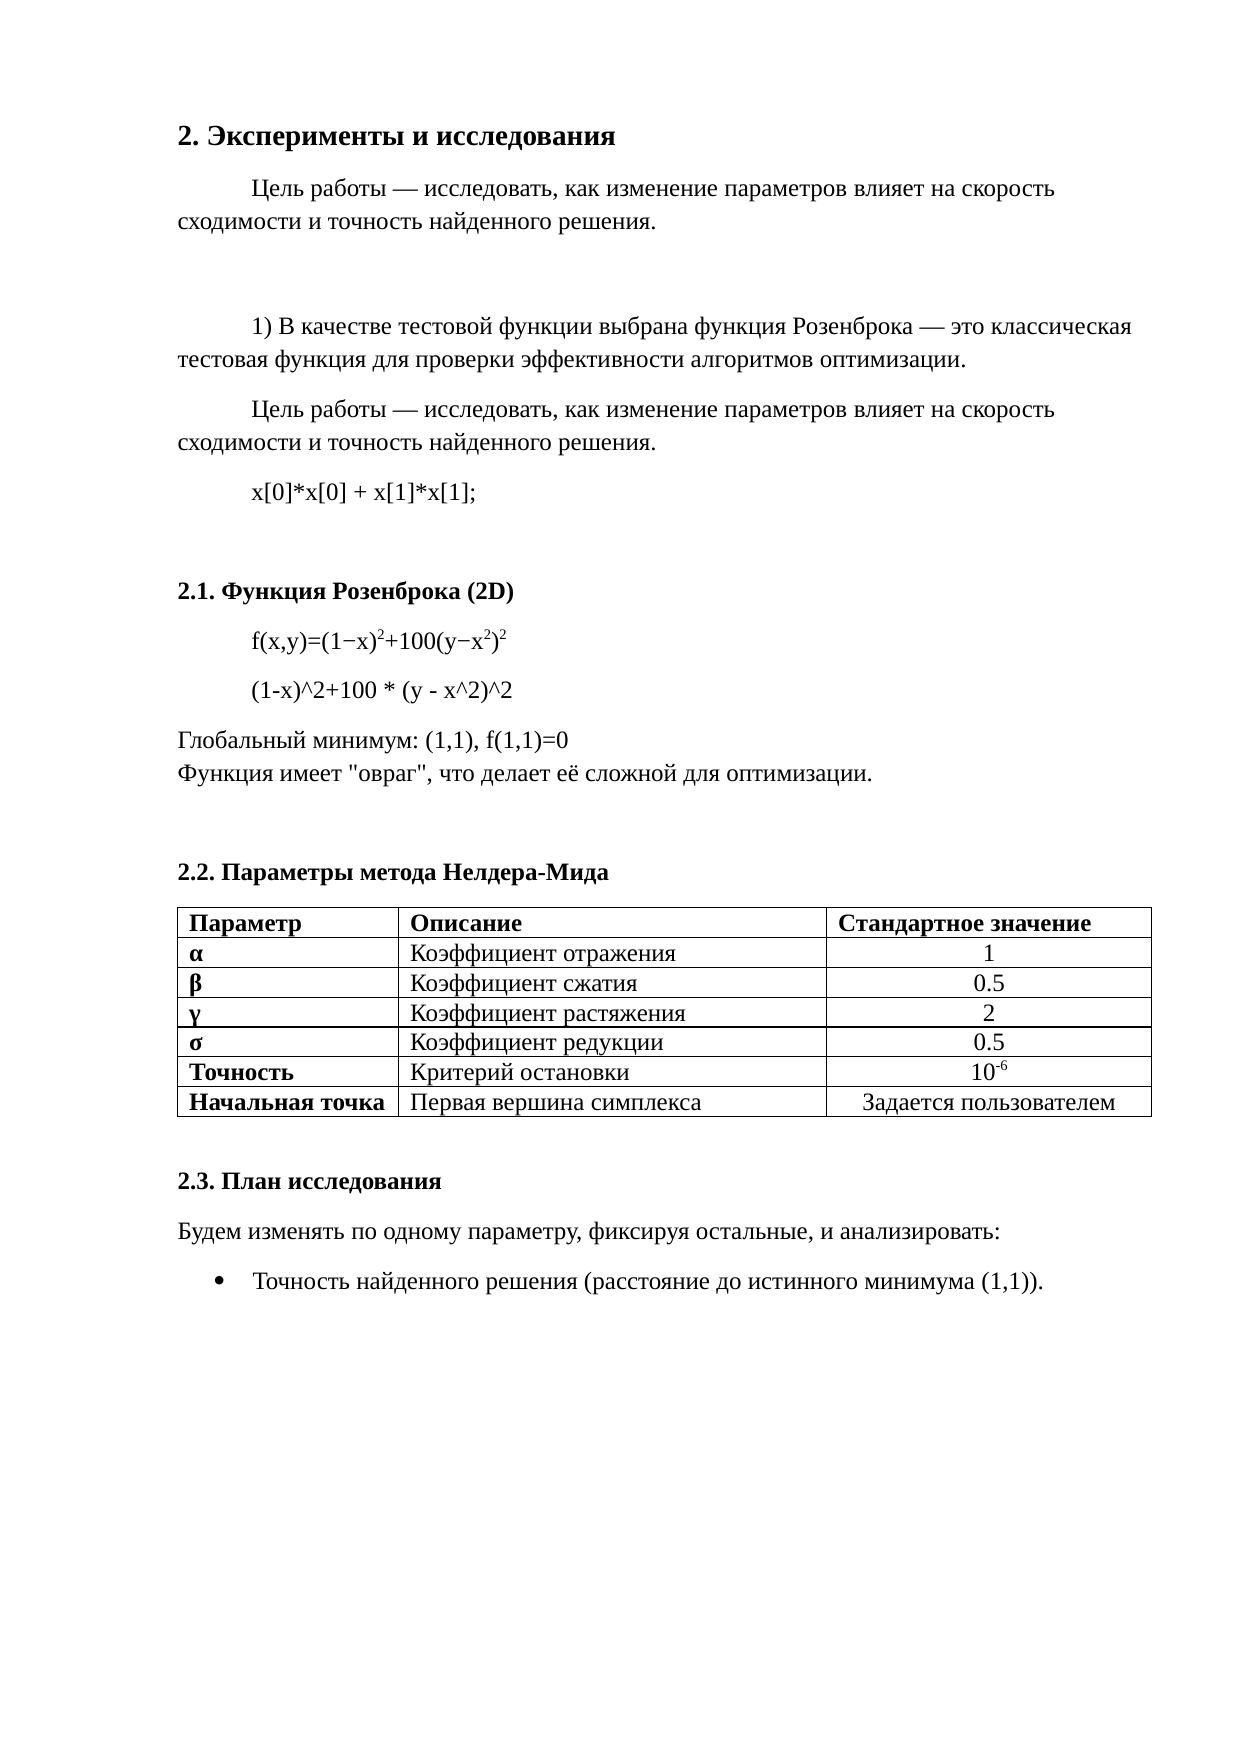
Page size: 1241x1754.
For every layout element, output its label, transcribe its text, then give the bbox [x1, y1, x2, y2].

table_cell γ [178, 998, 398, 1026]
table_header Описание [399, 908, 826, 937]
table_header Стандартное значение [827, 908, 1151, 937]
text Цель работы — исследовать, как изменение параметров влияет на скорость сходимости и точность найденного решения. [177, 173, 1152, 235]
text 1) В качестве тестовой функции выбрана функция Розенброка — это классическая тестовая функция для проверки эффективности алгоритмов оптимизации. [177, 311, 1152, 373]
text 2. Эксперименты и исследования [177, 118, 1152, 152]
table_cell 0.5 [827, 1028, 1151, 1056]
text 2.1. Функция Розенброка (2D) [177, 576, 1152, 605]
table_cell 1 [827, 938, 1151, 967]
table_cell Критерий остановки [399, 1057, 826, 1086]
table_cell Коэффициент растяжения [399, 998, 826, 1026]
table_cell 0.5 [827, 968, 1151, 997]
text 2.3. План исследования [177, 1166, 1152, 1195]
text x[0]*x[0] + x[1]*x[1]; [177, 477, 1152, 505]
table_cell σ [178, 1028, 398, 1056]
table_header Параметр [178, 908, 398, 937]
text Цель работы — исследовать, как изменение параметров влияет на скорость сходимости и точность найденного решения. [177, 394, 1152, 456]
table_cell Коэффициент отражения [399, 938, 826, 967]
table_cell 2 [827, 998, 1151, 1026]
text Будем изменять по одному параметру, фиксируя остальные, и анализировать: [177, 1216, 1152, 1245]
text 2.2. Параметры метода Нелдера-Мида [177, 857, 1152, 886]
table_cell Задается пользователем [827, 1087, 1151, 1116]
text Глобальный минимум: (1,1), f(1,1)=0 Функция имеет "овраг", что делает её сложной для оптимизации. [177, 725, 1152, 787]
table_cell Коэффициент редукции [399, 1028, 826, 1056]
table_cell Коэффициент сжатия [399, 968, 826, 997]
table_cell β [178, 968, 398, 997]
text f(x,y)=(1−x)2+100(y−x2)2 [177, 626, 1152, 654]
table_cell Начальная точка [178, 1087, 398, 1116]
table_cell 10-6 [827, 1057, 1151, 1086]
table_cell Точность [178, 1057, 398, 1086]
list Точность найденного решения (расстояние до истинного минимума (1,1)). [215, 1266, 1152, 1294]
table_cell α [178, 938, 398, 967]
text (1-x)^2+100 * (y - x^2)^2 [177, 675, 1152, 704]
table_cell Первая вершина симплекса [399, 1087, 826, 1116]
